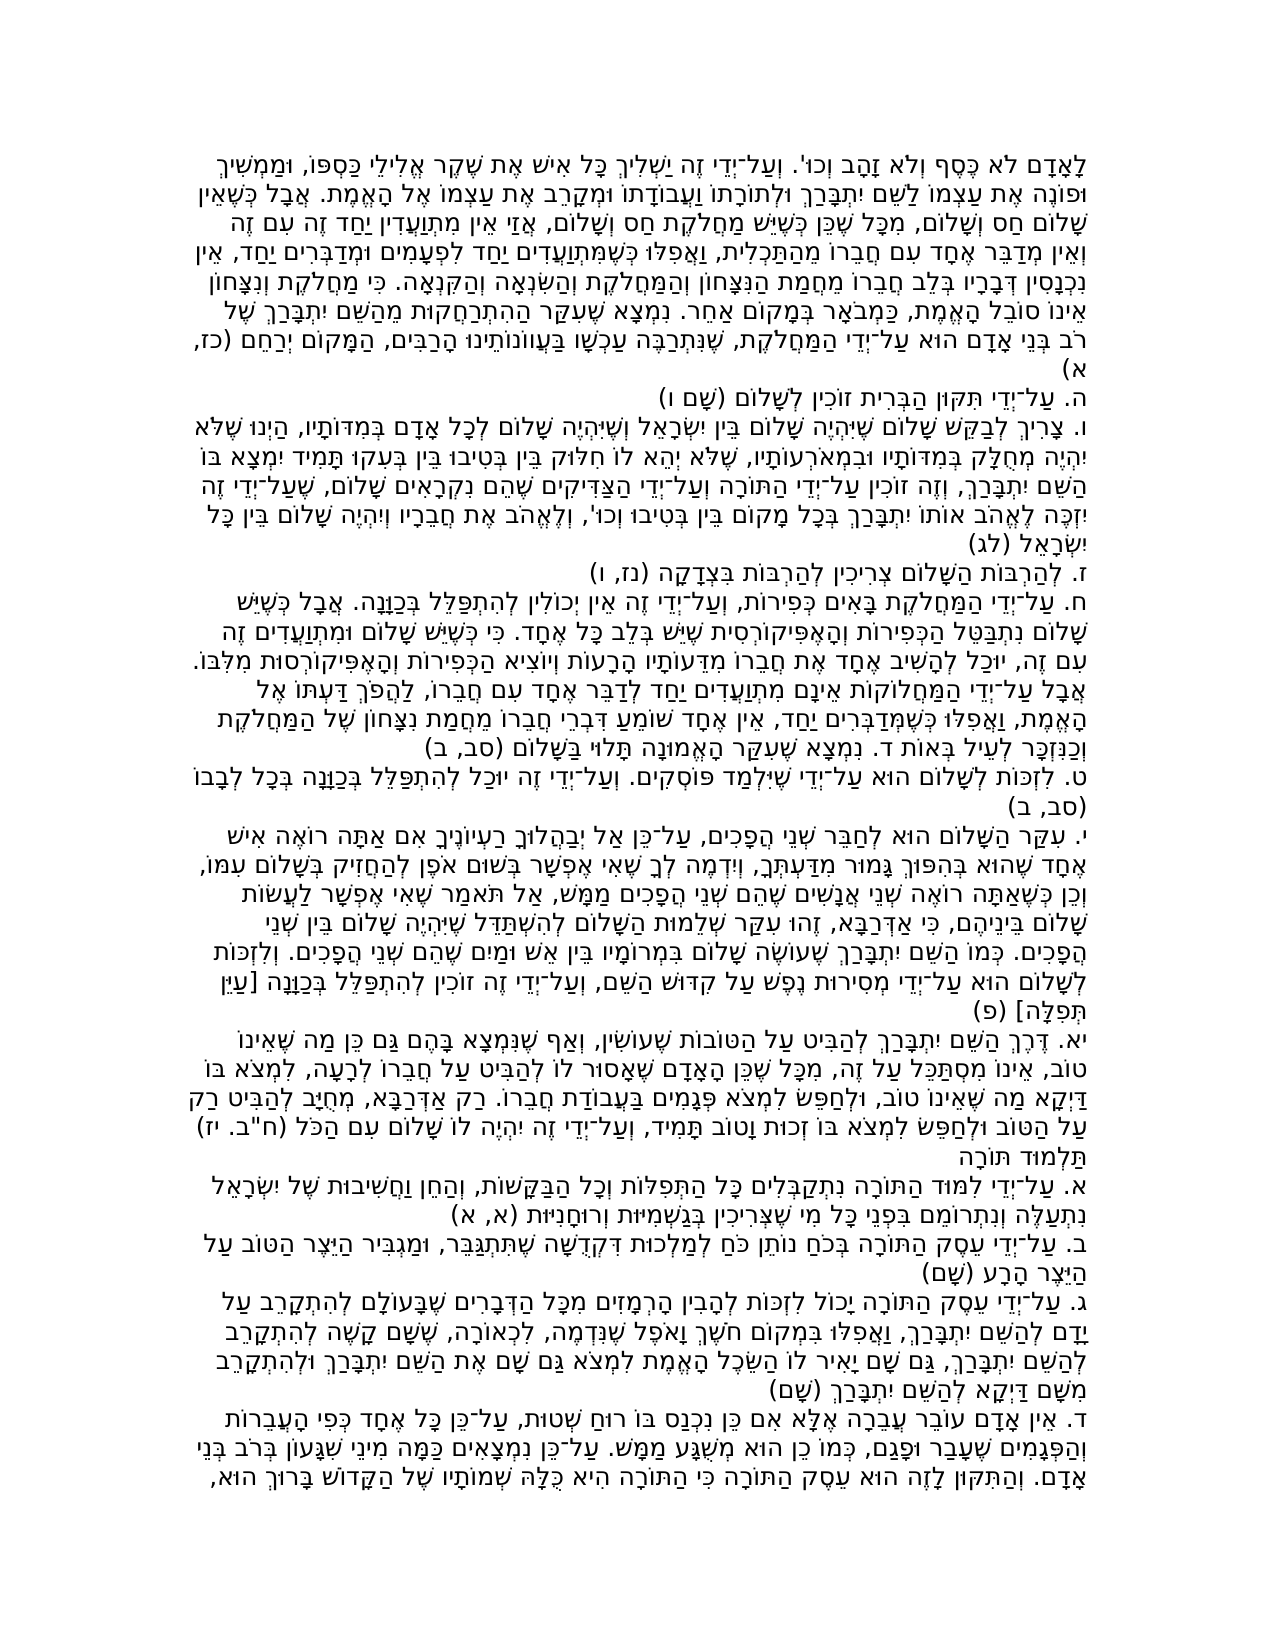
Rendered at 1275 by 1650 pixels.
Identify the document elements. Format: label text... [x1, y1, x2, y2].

text ה. עַל־יְדֵי תִּקּוּן הַבְּרִית זוֹכִין לְשָׁלוֹם (שָׁם ו) [187, 383, 1087, 412]
text יא. דֶּרֶךְ הַשֵּׁם יִתְבָּרַךְ לְהַבִּיט עַל הַטּוֹבוֹת שֶׁעוֹשִׂין, וְאַף שֶׁנִּמְצָא בָּהֶם גַּם כֵּן מַה שֶּׁאֵינוֹ טוֹב, אֵינוֹ מִסְתַּכֵּל עַל זֶה, מִכָּל שֶׁכֵּן הָאָדָם שֶׁאָסוּר לוֹ לְהַבִּיט עַל חֲבֵרוֹ לְרָעָה, לִמְצֹא בּוֹ דַּיְקָא מַה שֶּׁאֵינוֹ טוֹב, וּלְחַפֵּשׂ לִמְצֹא פְּגָמִים בַּעֲבוֹדַת חֲבֵרוֹ. רַק אַדְּרַבָּא, מְחֻיָּב לְהַבִּיט רַק עַל הַטּוֹב וּלְחַפֵּשׂ לִמְצֹא בּוֹ זְכוּת וָטוֹב תָּמִיד, וְעַל־יְדֵי זֶה יִהְיֶה לוֹ שָׁלוֹם עִם הַכֹּל (ח"ב. יז) [187, 1025, 1087, 1142]
text תַּלְמוּד תּוֹרָה [187, 1142, 1087, 1171]
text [187, 150, 1087, 383]
text ח. עַל־יְדֵי הַמַּחֲלֹקֶת בָּאִים כְּפִירוֹת, וְעַל־יְדֵי זֶה אֵין יְכוֹלִין לְהִתְפַּלֵּל בְּכַוָּנָה. אֲבָל כְּשֶׁיֵּשׁ שָׁלוֹם נִתְבַּטֵּל הַכְּפִירוֹת וְהָאֶפִּיקוֹרְסִית שֶׁיֵּשׁ בְּלֵב כָּל אֶחָד. כִּי כְּשֶׁיֵּשׁ שָׁלוֹם וּמִתְוַעֲדִים זֶה עִם זֶה, יוּכַל לְהָשִׁיב אֶחָד אֶת חֲבֵרוֹ מִדֵּעוֹתָיו הָרָעוֹת וְיוֹצִיא הַכְּפִירוֹת וְהָאֶפִּיקוֹרְסוּת מִלִּבּוֹ. אֲבָל עַל־יְדֵי הַמַּחֲלוֹקוֹת אֵינָם מִתְוַעֲדִים יַחַד לְדַבֵּר אֶחָד עִם חֲבֵרוֹ, לַהֲפֹךְ דַּעְתּוֹ אֶל הָאֱמֶת, וַאֲפִלּוּ כְּשֶׁמְּדַבְּרִים יַחַד, אֵין אֶחָד שׁוֹמֵעַ דִּבְרֵי חֲבֵרוֹ מֵחֲמַת נִצָּחוֹן שֶׁל הַמַּחֲלֹקֶת וְכַנִּזְכָּר לְעֵיל בְּאוֹת ד. נִמְצָא שֶׁעִקַּר הָאֱמוּנָה תָּלוּי בַּשָּׁלוֹם (סב, ב) [187, 587, 1087, 762]
text י. עִקַּר הַשָּׁלוֹם הוּא לְחַבֵּר שְׁנֵי הֲפָכִים, עַל־כֵּן אַל יְבַהֲלוּךָ רַעְיוֹנֶיךָ אִם אַתָּה רוֹאֶה אִישׁ אֶחָד שֶׁהוּא בְּהִפּוּךְ גָּמוּר מִדַּעְתְּךָ, וְיִדְמֶה לְךָ שֶׁאִי אֶפְשָׁר בְּשׁוּם אֹפֶן לְהַחֲזִיק בְּשָׁלוֹם עִמּוֹ, וְכֵן כְּשֶׁאַתָּה רוֹאֶה שְׁנֵי אֲנָשִׁים שֶׁהֵם שְׁנֵי הֲפָכִים מַמָּשׁ, אַל תֹּאמַר שֶׁאִי אֶפְשָׁר לַעֲשׂוֹת שָׁלוֹם בֵּינֵיהֶם, כִּי אַדְּרַבָּא, זֶהוּ עִקַּר שְׁלֵמוּת הַשָּׁלוֹם לְהִשְׁתַּדֵּל שֶׁיִּהְיֶה שָׁלוֹם בֵּין שְׁנֵי הֲפָכִים. כְּמוֹ הַשֵּׁם יִתְבָּרַךְ שֶׁעוֹשֶׂה שָׁלוֹם בִּמְרוֹמָיו בֵּין אֵשׁ וּמַיִם שֶׁהֵם שְׁנֵי הֲפָכִים. וְלִזְכּוֹת לְשָׁלוֹם הוּא עַל־יְדֵי מְסִירוּת נֶפֶשׁ עַל קִדּוּשׁ הַשֵּׁם, וְעַל־יְדֵי זֶה זוֹכִין לְהִתְפַּלֵּל בְּכַוָּנָה [עַיֵּן תְּפִלָּה] (פ) [187, 821, 1087, 1025]
text ג. עַל־יְדֵי עֵסֶק הַתּוֹרָה יָכוֹל לִזְכּוֹת לְהָבִין הָרְמָזִים מִכָּל הַדְּבָרִים שֶׁבָּעוֹלָם לְהִתְקָרֵב עַל יָדָם לְהַשֵּׁם יִתְבָּרַךְ, וַאֲפִלּוּ בִּמְקוֹם חֹשֶׁךְ וָאֹפֶל שֶׁנִּדְמֶה, לִכְאוֹרָה, שֶׁשָּׁם קָשֶׁה לְהִתְקָרֵב לְהַשֵּׁם יִתְבָּרַךְ, גַּם שָׁם יָאִיר לוֹ הַשֵּׂכֶל הָאֱמֶת לִמְצֹא גַּם שָׁם אֶת הַשֵּׁם יִתְבָּרַךְ וּלְהִתְקָרֵב מִשָּׁם דַּיְקָא לְהַשֵּׁם יִתְבָּרַךְ (שָׁם) [187, 1287, 1087, 1404]
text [187, 1404, 1087, 1492]
text א. עַל־יְדֵי לִמּוּד הַתּוֹרָה נִתְקַבְּלִים כָּל הַתְּפִלּוֹת וְכָל הַבַּקָּשׁוֹת, וְהַחֵן וַחֲשִׁיבוּת שֶׁל יִשְׂרָאֵל נִתְעַלֶּה וְנִתְרוֹמֵם בִּפְנֵי כָּל מִי שֶׁצְּרִיכִין בְּגַשְׁמִיּוּת וְרוּחָנִיּוּת (א, א) [187, 1171, 1087, 1229]
text ב. עַל־יְדֵי עֵסֶק הַתּוֹרָה בְּכֹחַ נוֹתֵן כֹּחַ לְמַלְכוּת דִּקְדֻשָּׁה שֶׁתִּתְגַּבֵּר, וּמַגְבִּיר הַיֵּצֶר הַטּוֹב עַל הַיֵּצֶר הָרָע (שָׁם) [187, 1229, 1087, 1287]
text ו. צָרִיךְ לְבַקֵּשׁ שָׁלוֹם שֶׁיִּהְיֶה שָׁלוֹם בֵּין יִשְׂרָאֵל וְשֶׁיִּהְיֶה שָׁלוֹם לְכָל אָדָם בְּמִדּוֹתָיו, הַיְנוּ שֶׁלֹּא יִהְיֶה מְחֻלָּק בְּמִדּוֹתָיו וּבִמְאֹרְעוֹתָיו, שֶׁלֹּא יְהֵא לוֹ חִלּוּק בֵּין בְּטִיבוּ בֵּין בְּעִקוּ תָּמִיד יִמְצָא בּוֹ הַשֵּׁם יִתְבָּרַךְ, וְזֶה זוֹכִין עַל־יְדֵי הַתּוֹרָה וְעַל־יְדֵי הַצַּדִּיקִים שֶׁהֵם נִקְרָאִים שָׁלוֹם, שֶׁעַל־יְדֵי זֶה יִזְכֶּה לֶאֱהֹב אוֹתוֹ יִתְבָּרַךְ בְּכָל מָקוֹם בֵּין בְּטִיבוּ וְכוּ', וְלֶאֱהֹב אֶת חֲבֵרָיו וְיִהְיֶה שָׁלוֹם בֵּין כָּל יִשְׂרָאֵל (לג) [187, 412, 1087, 558]
text ז. לְהַרְבּוֹת הַשָּׁלוֹם צְרִיכִין לְהַרְבּוֹת בִּצְדָקָה (נז, ו) [187, 558, 1087, 587]
text ט. לִזְכּוֹת לְשָׁלוֹם הוּא עַל־יְדֵי שֶׁיִּלְמַד פּוֹסְקִים. וְעַל־יְדֵי זֶה יוּכַל לְהִתְפַּלֵּל בְּכַוָּנָה בְּכָל לְבָבוֹ (סב, ב) [187, 762, 1087, 821]
